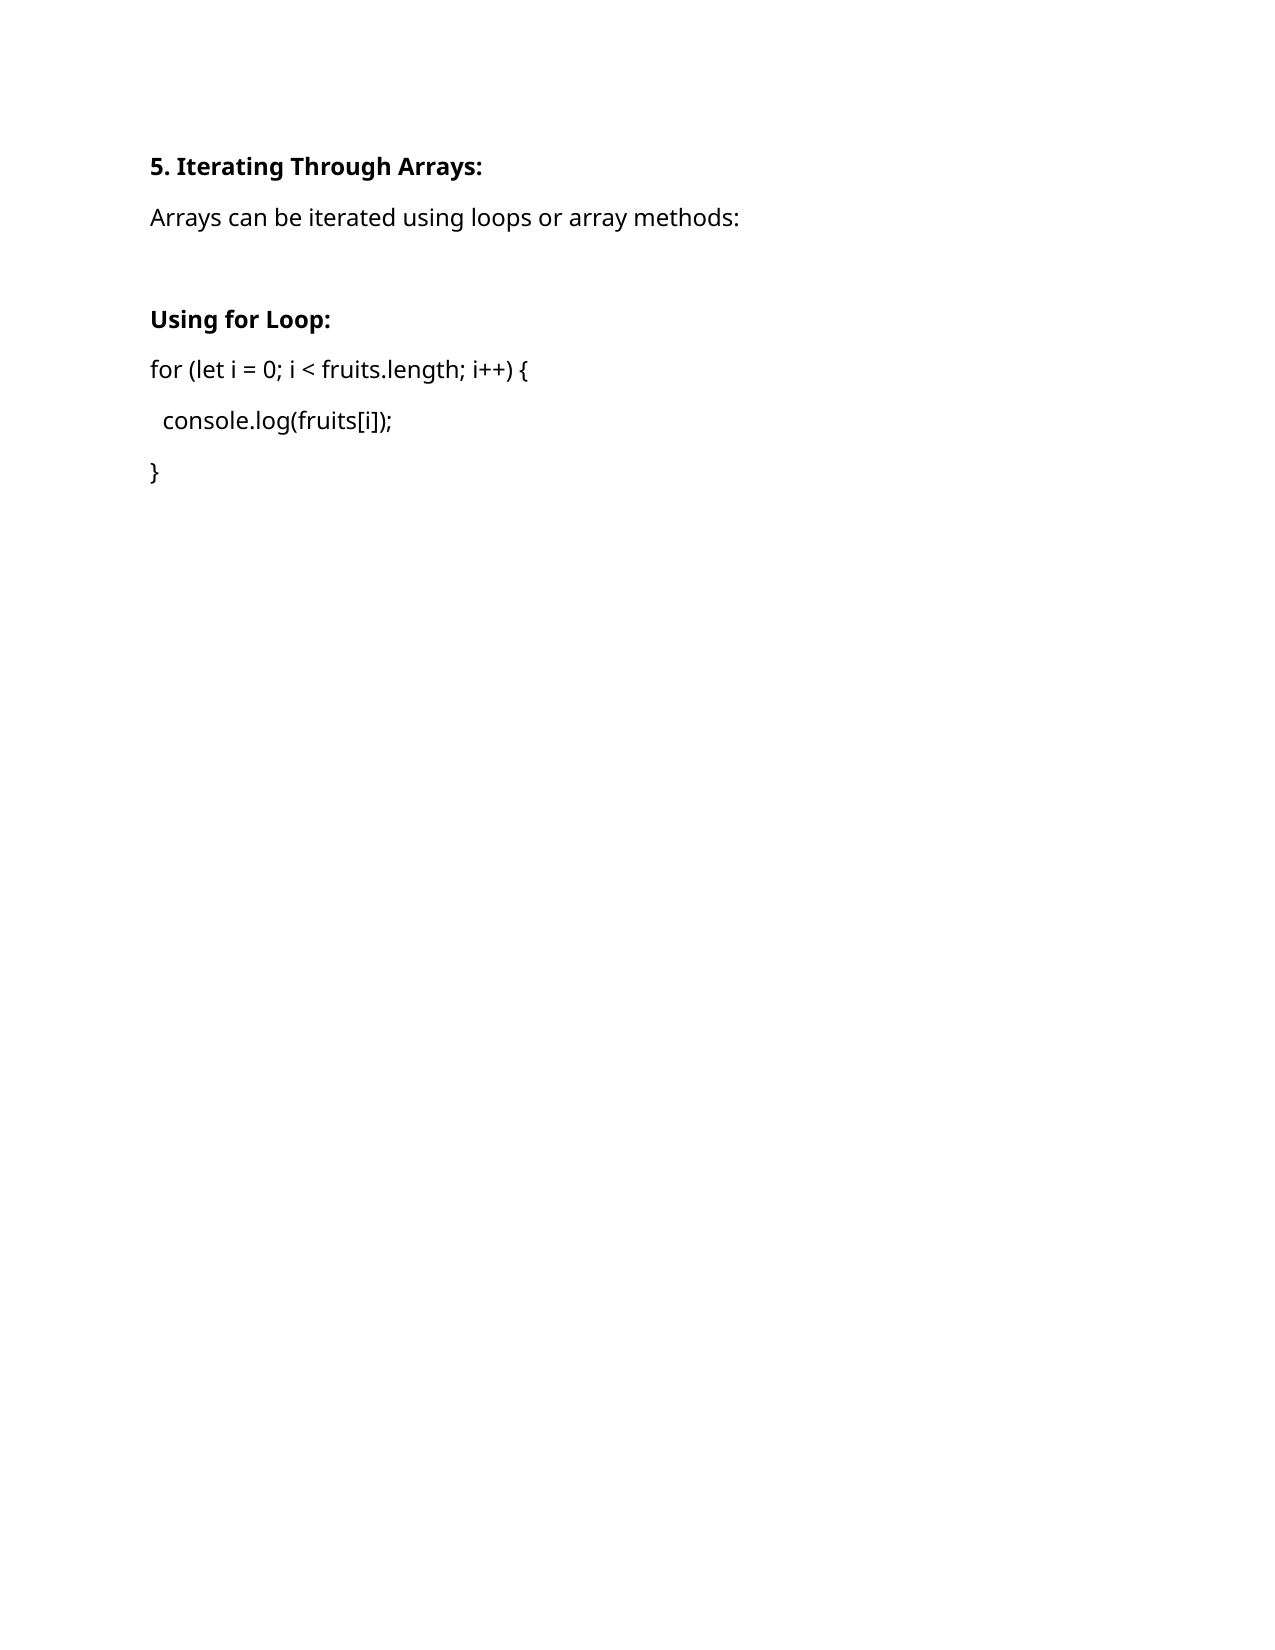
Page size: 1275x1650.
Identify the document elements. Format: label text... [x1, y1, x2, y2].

subtitle for (let i = 0; i < fruits.length; i++) { [150, 353, 1125, 386]
subtitle console.log(fruits[i]); [150, 404, 1125, 437]
subtitle 5. Iterating Through Arrays: [150, 150, 1125, 183]
subtitle Arrays can be iterated using loops or array methods: [150, 201, 1125, 233]
subtitle } [150, 455, 1125, 488]
subtitle Using for Loop: [150, 302, 1125, 335]
